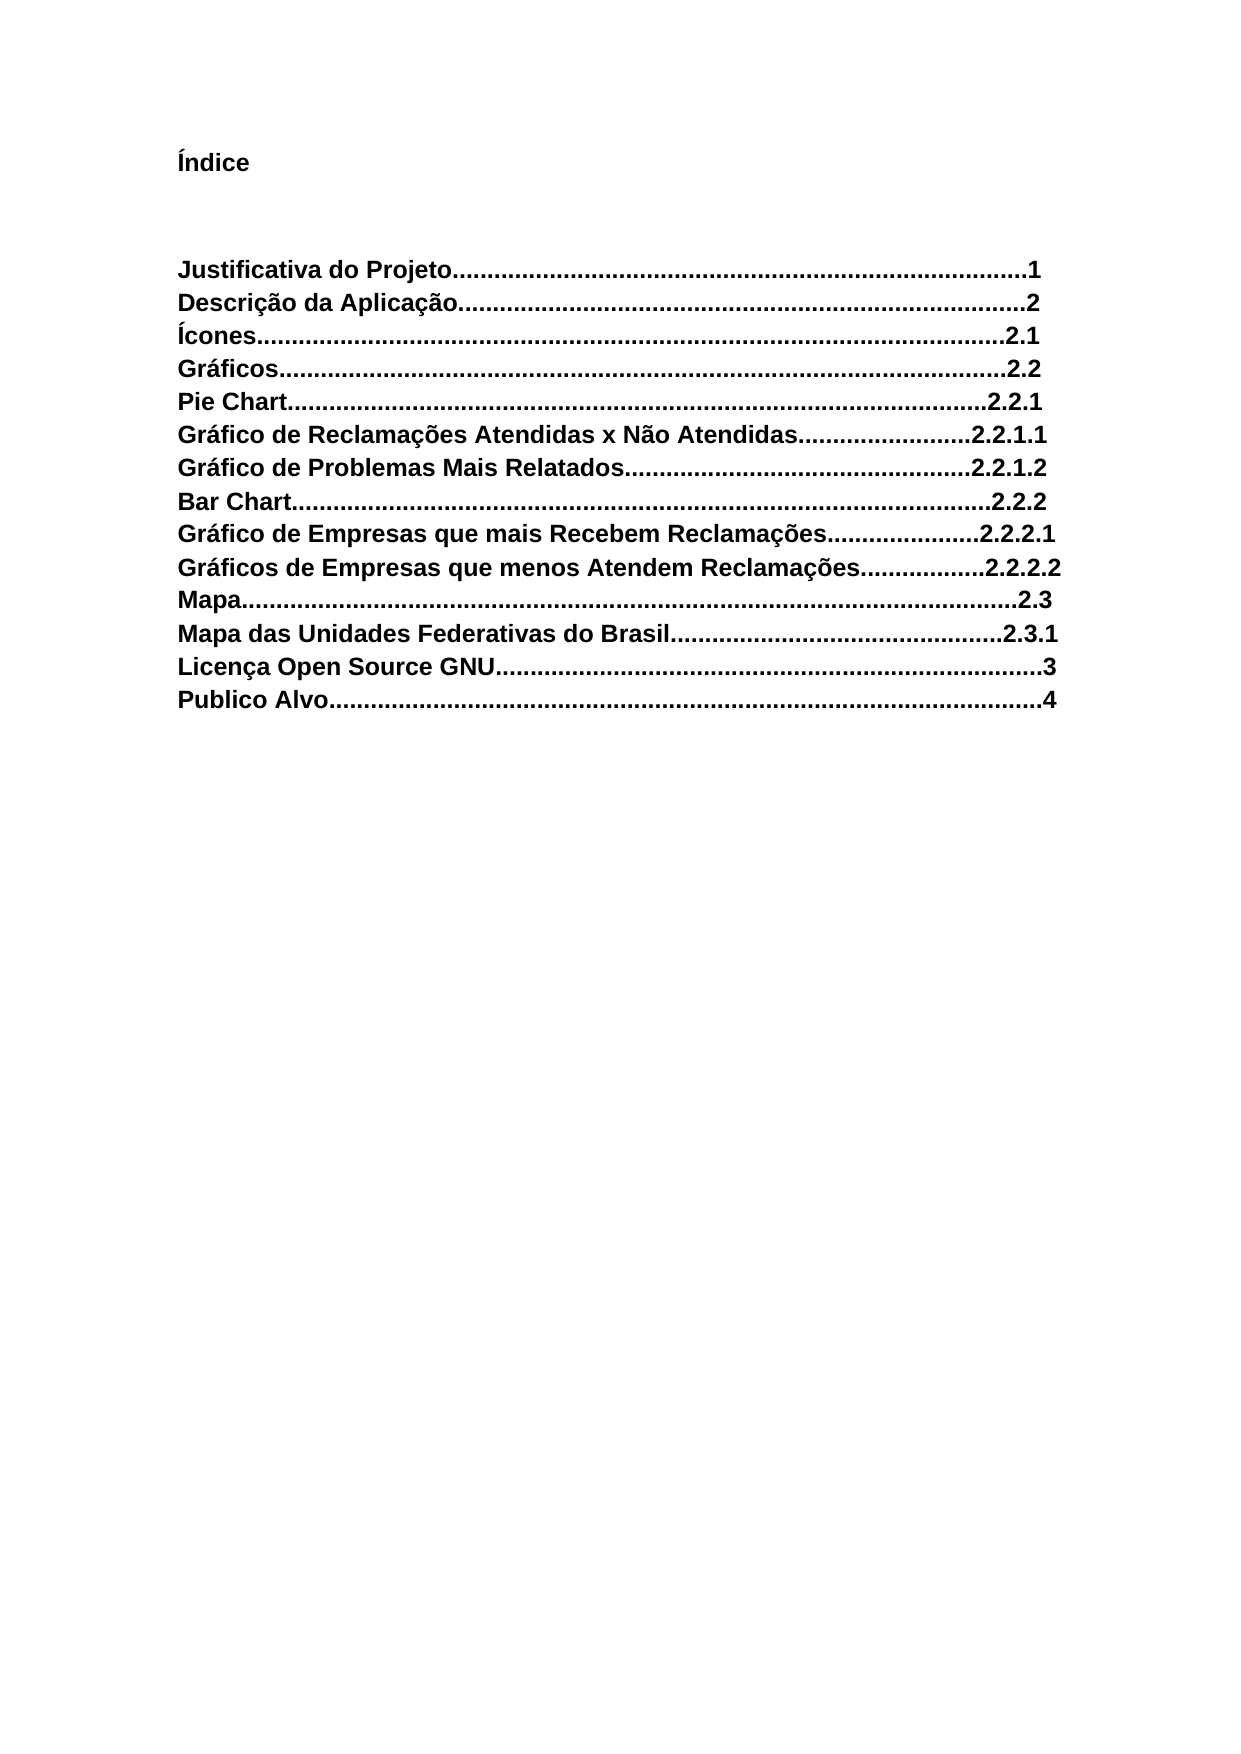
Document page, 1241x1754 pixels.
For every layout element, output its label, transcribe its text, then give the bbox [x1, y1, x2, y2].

text Justificativa do Projeto...................................................................................1 Descrição da Aplicação..................................................................................2 Ícones............................................................................................................2.1 Gráficos.........................................................................................................2.2 Pie Chart.....................................................................................................2.2.1 Gráfico de Reclamações Atendidas x Não Atendidas.........................2.2.1.1 Gráfico de Problemas Mais Relatados..................................................2.2.1.2 Bar Chart.....................................................................................................2.2.2 Gráfico de Empresas que mais Recebem Reclamações......................2.2.2.1 Gráficos de Empresas que menos Atendem Reclamações..................2.2.2.2 Mapa................................................................................................................2.3 Mapa das Unidades Federativas do Brasil................................................2.3.1 Licença Open Source GNU...............................................................................3 Publico Alvo.......................................................................................................4 [177, 255, 1063, 713]
text Índice [177, 148, 1063, 176]
